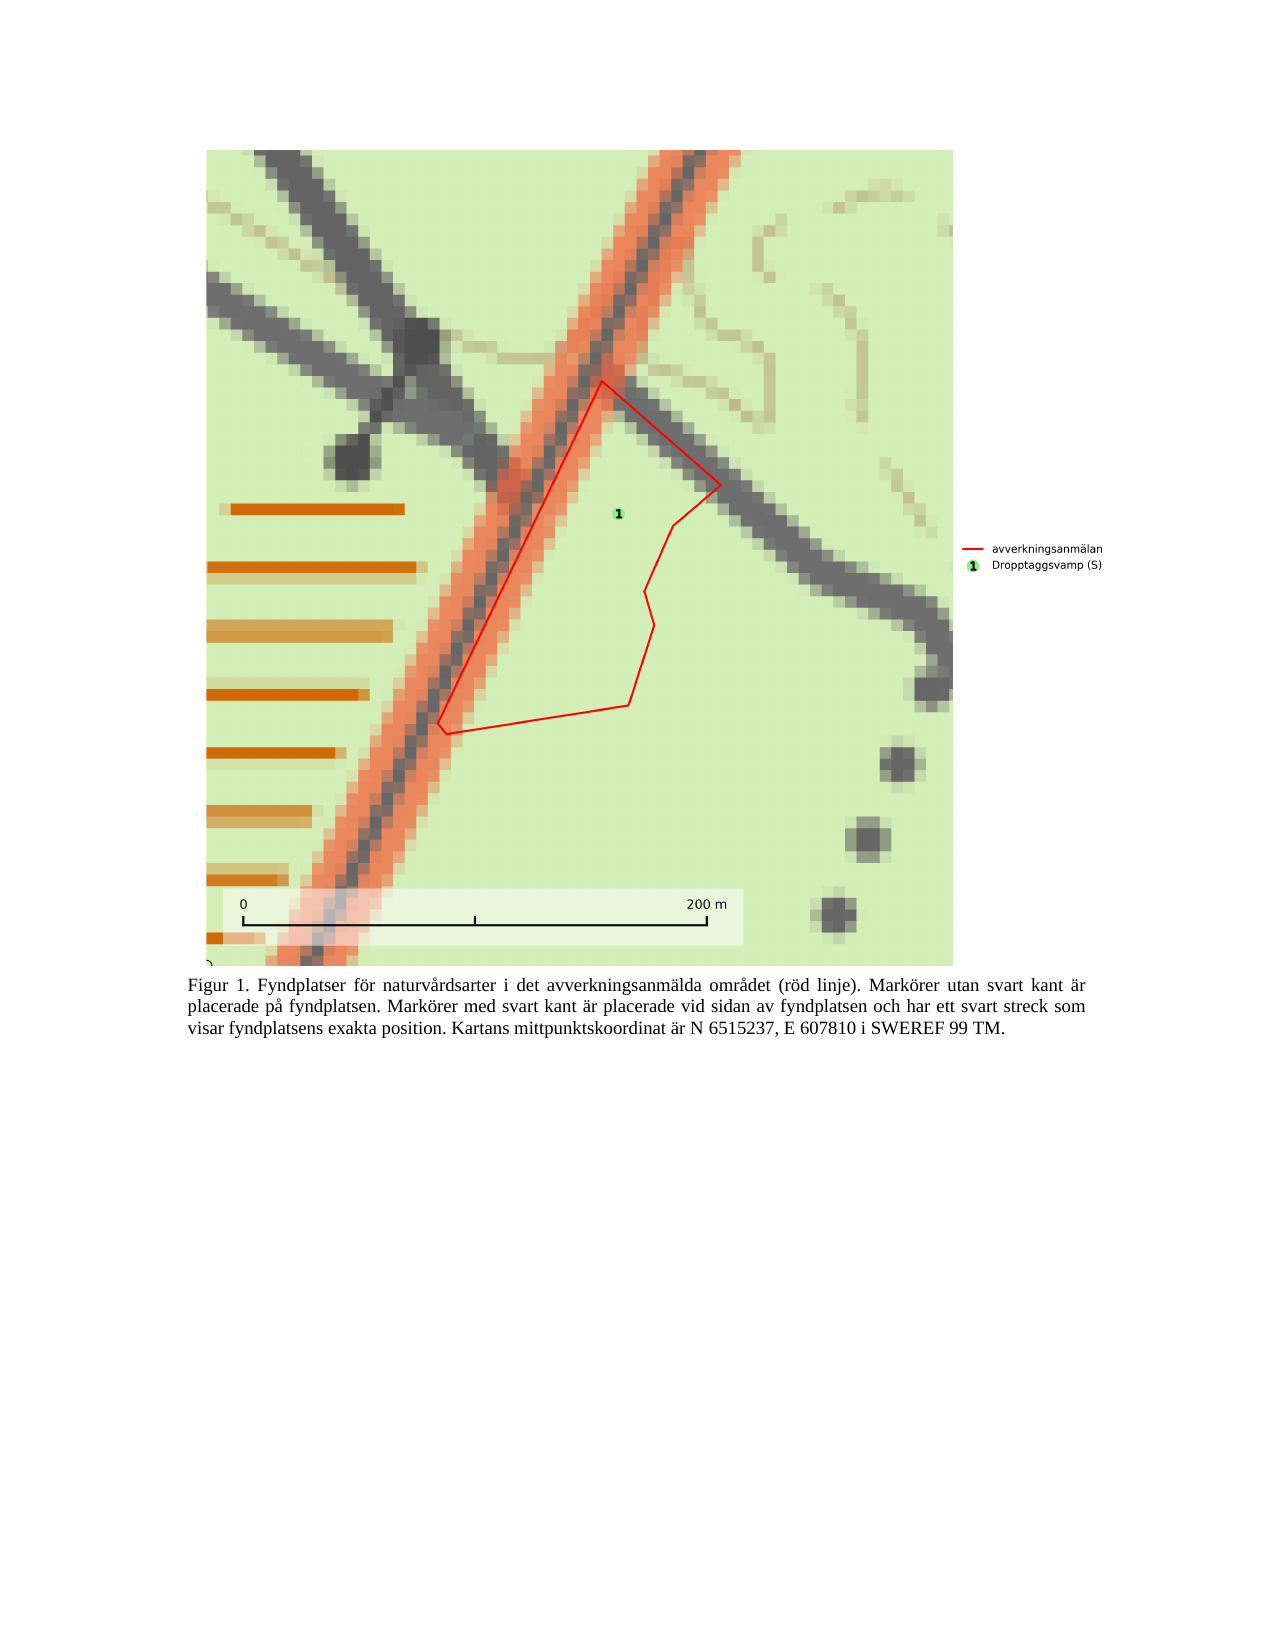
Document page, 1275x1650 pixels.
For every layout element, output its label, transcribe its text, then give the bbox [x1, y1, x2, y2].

text Figur 1. Fyndplatser för naturvårdsarter i det avverkningsanmälda området (röd linje). Markörer utan svart kant är placerade på fyndplatsen. Markörer med svart kant är placerade vid sidan av fyndplatsen och har ett svart streck som visar fyndplatsens exakta position. Kartans mittpunktskoordinat är N 6515237, E 607810 i SWEREF 99 TM. [187, 973, 1087, 1038]
picture [206, 150, 1107, 966]
